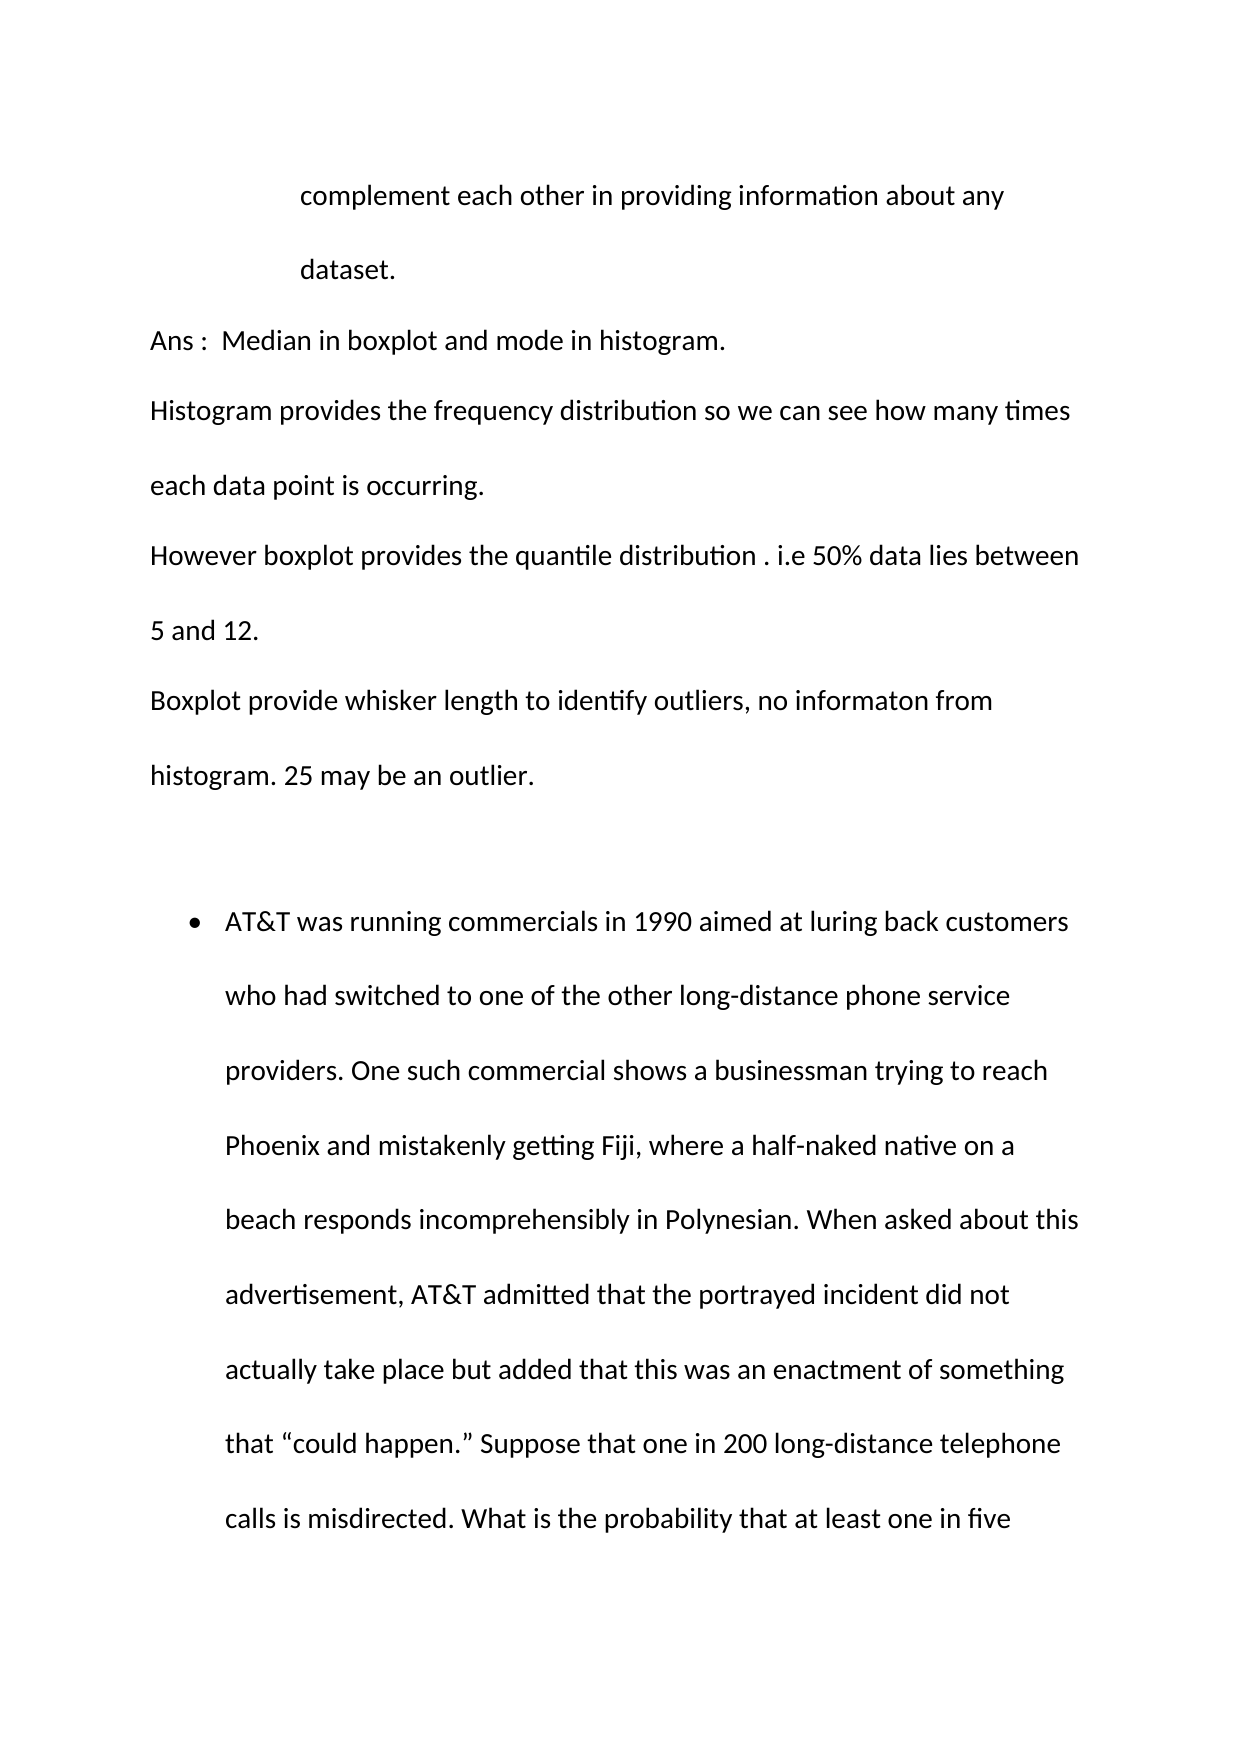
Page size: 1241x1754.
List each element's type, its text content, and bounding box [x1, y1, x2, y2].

text Histogram provides the frequency distribution so we can see how many times each data point is occurring. [150, 377, 1090, 517]
text Ans : Median in boxplot and mode in histogram. [150, 307, 1090, 372]
text Boxplot provide whisker length to identify outliers, no informaton from histogram. 25 may be an outlier. [150, 667, 1090, 807]
text However boxplot provides the quantile distribution . i.e 50% data lies between 5 and 12. [150, 522, 1090, 662]
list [187, 888, 1090, 1550]
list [225, 162, 1090, 302]
